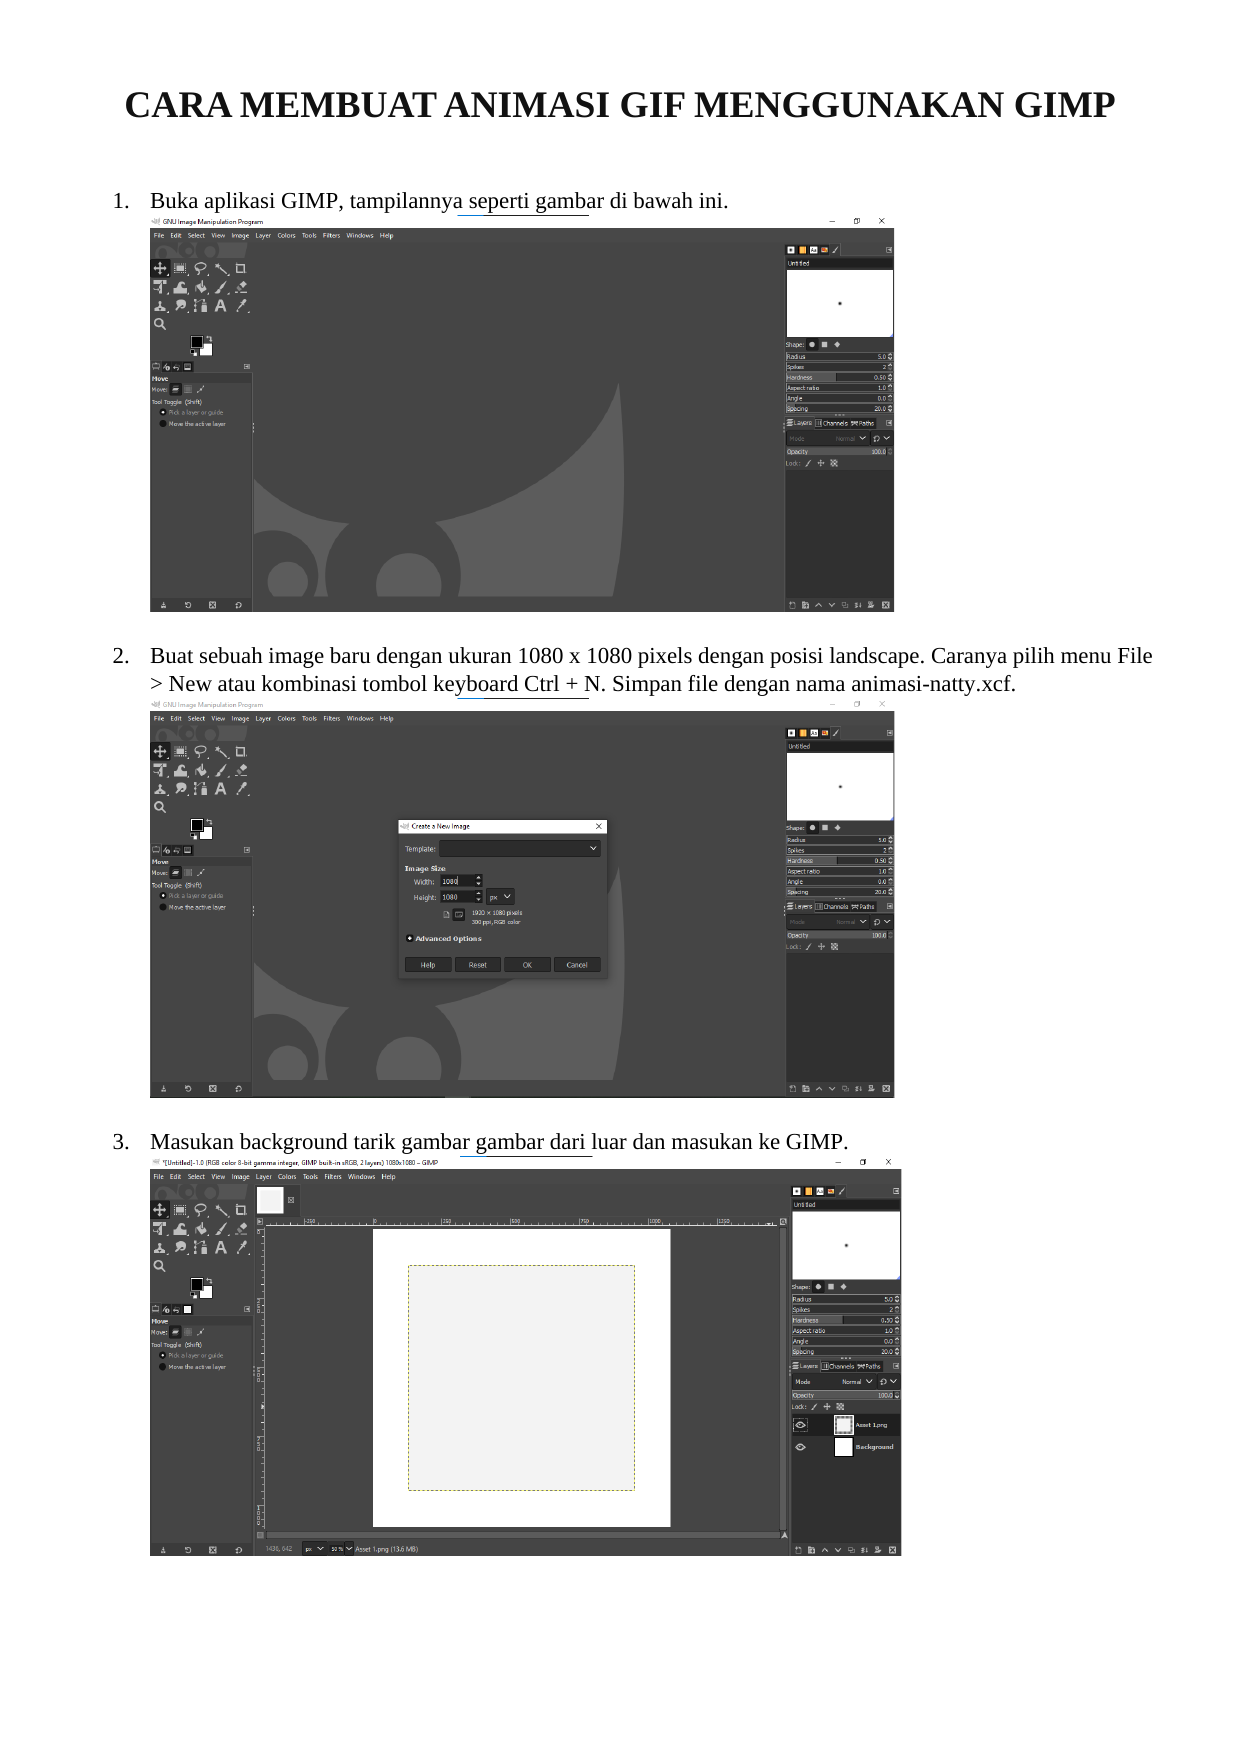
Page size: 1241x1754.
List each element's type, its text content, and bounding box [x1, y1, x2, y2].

picture [150, 1156, 902, 1556]
list Buka aplikasi GIMP, tampilannya seperti gambar di bawah ini. [112, 187, 1165, 213]
list Masukan background tarik gambar gambar dari luar dan masukan ke GIMP. [112, 1128, 1165, 1154]
picture [150, 698, 895, 1098]
text Cara MEMBUAT ANIMASI GIF MENGGUNAKAN GIMP [75, 83, 1165, 126]
list Buat sebuah image baru dengan ukuran 1080 x 1080 pixels dengan posisi landscape. Caranya pilih menu File > New atau kombinasi tombol keyboard Ctrl + N. Simpan file dengan nama animasi-natty.xcf. [112, 642, 1165, 697]
picture [150, 215, 895, 612]
